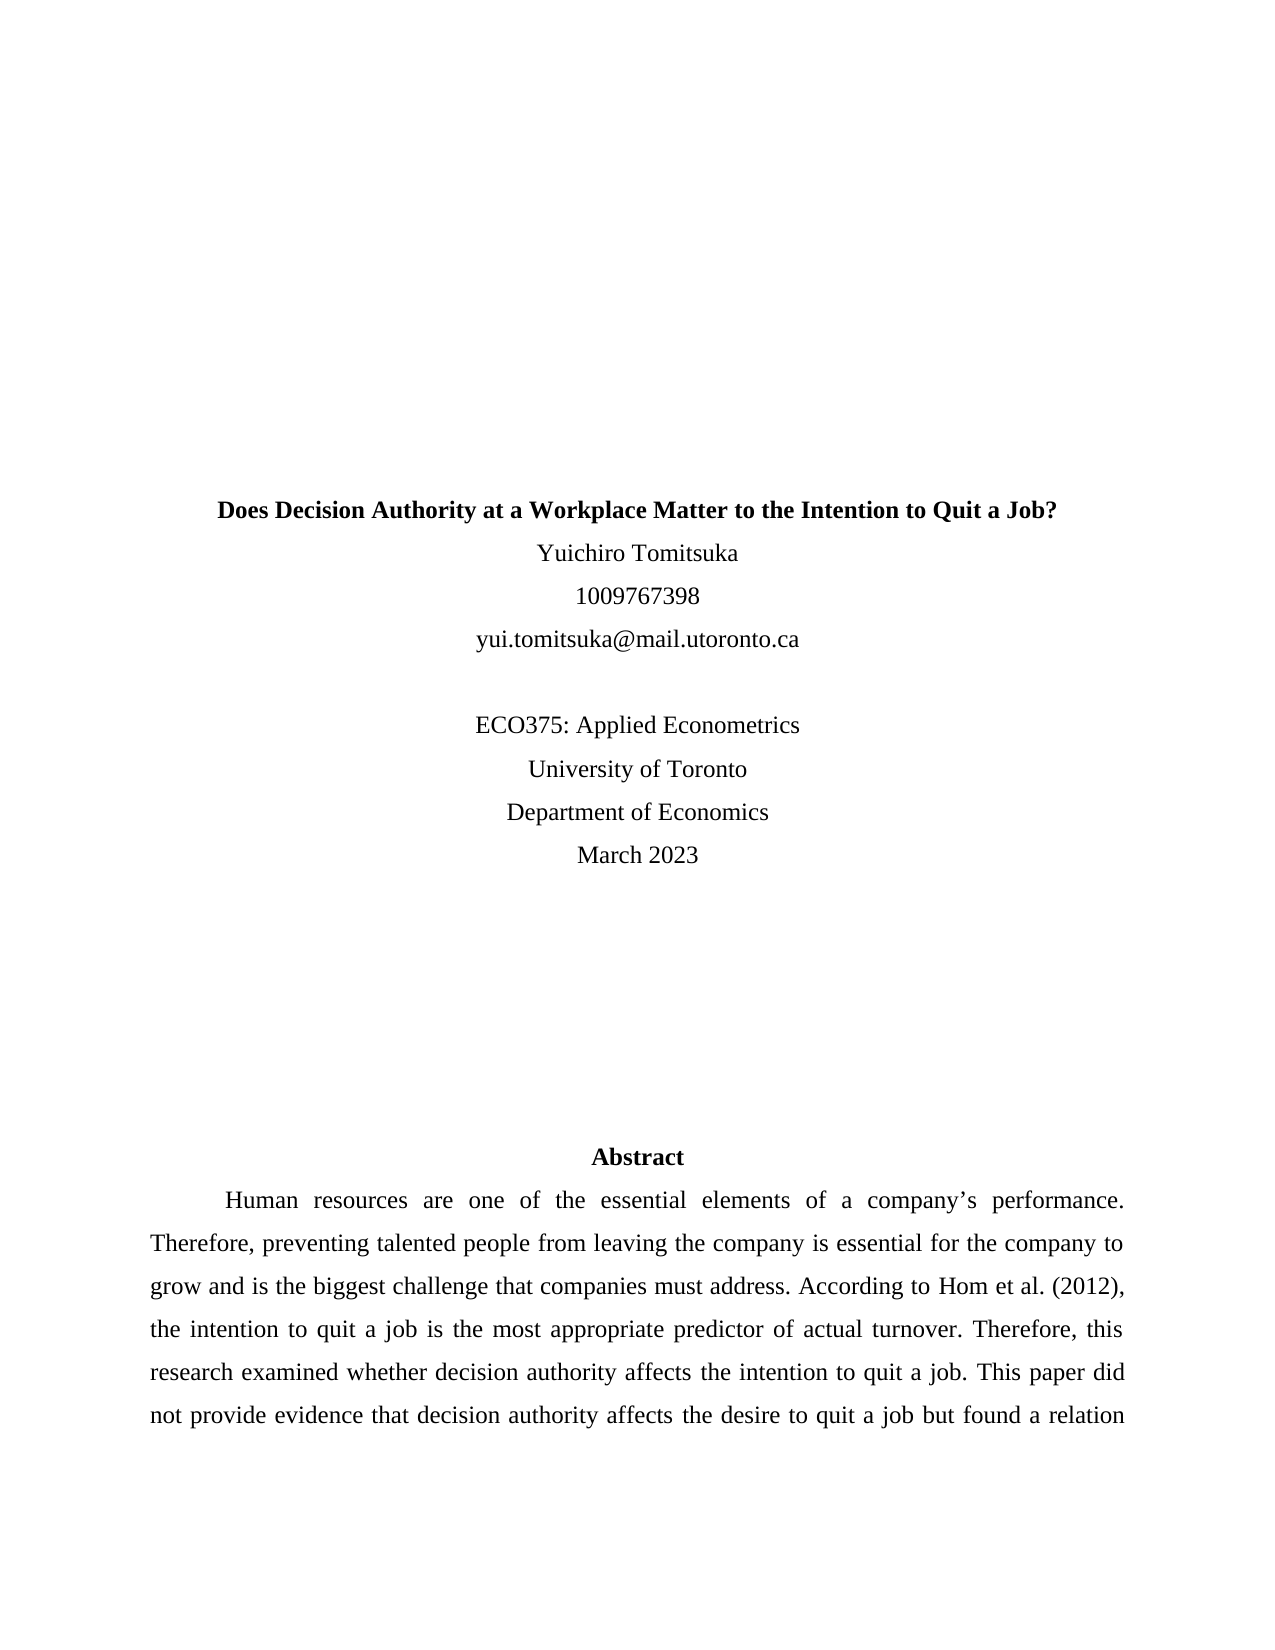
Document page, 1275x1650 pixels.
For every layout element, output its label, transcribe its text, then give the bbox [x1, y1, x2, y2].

text Abstract [150, 1142, 1125, 1171]
text March 2023 [150, 840, 1125, 869]
text ECO375: Applied Econometrics [150, 711, 1125, 739]
text yui.tomitsuka@mail.utoronto.ca [150, 624, 1125, 653]
text Department of Economics [150, 797, 1125, 826]
text Yuichiro Tomitsuka [150, 538, 1125, 567]
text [150, 1185, 1125, 1429]
text Does Decision Authority at a Workplace Matter to the Intention to Quit a Job? [150, 495, 1125, 524]
text University of Toronto [150, 754, 1125, 782]
text 1009767398 [150, 581, 1125, 610]
